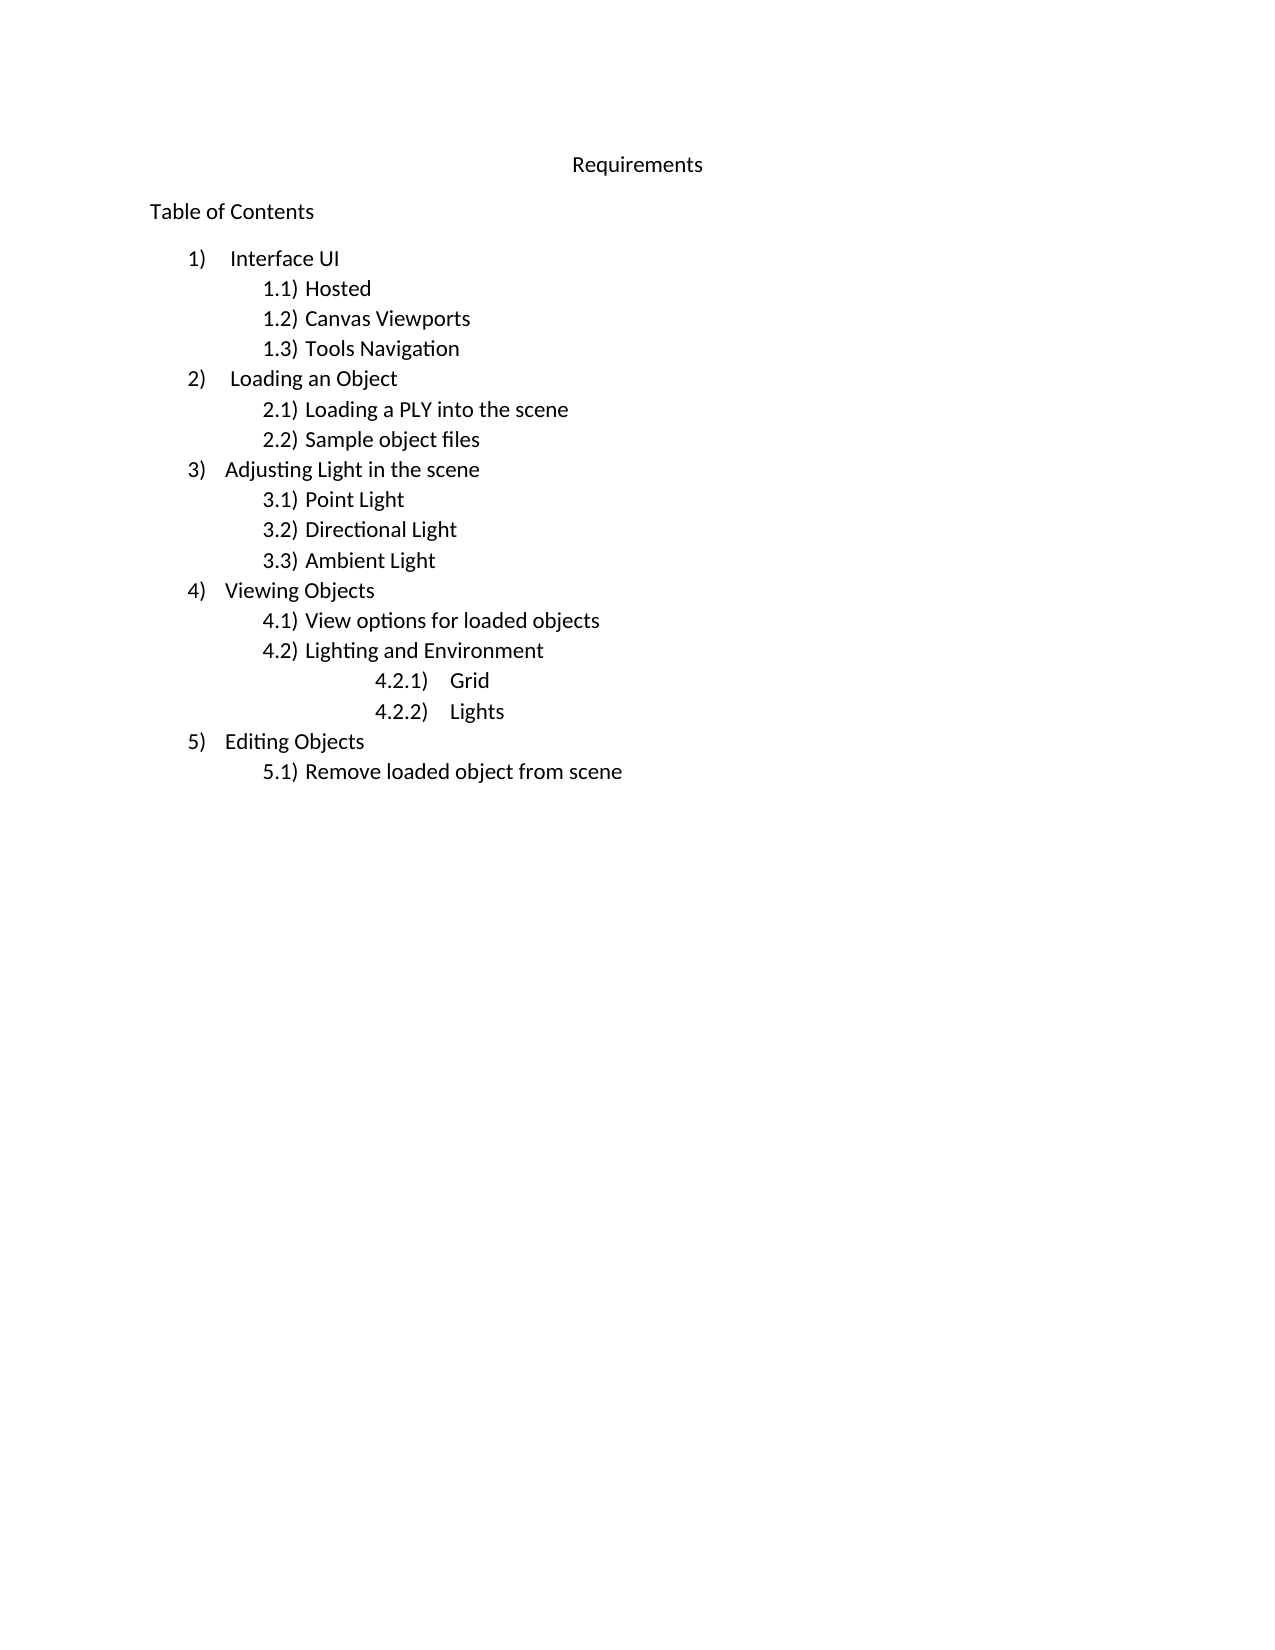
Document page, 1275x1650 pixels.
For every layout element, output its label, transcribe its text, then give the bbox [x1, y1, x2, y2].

list Loading an Object [187, 364, 1125, 393]
list Adjusting Light in the scene [187, 455, 1125, 483]
list Interface UI [187, 244, 1125, 272]
list Directional Light [262, 516, 1125, 544]
list Remove loaded object from scene [262, 757, 1125, 785]
text Requirements [150, 150, 1125, 178]
list Loading a PLY into the scene [262, 395, 1125, 423]
list Viewing Objects [187, 576, 1125, 604]
list Sample object files [262, 425, 1125, 453]
list Lighting and Environment [262, 636, 1125, 664]
list Hosted [262, 274, 1125, 302]
text Table of Contents [150, 197, 1125, 225]
list Canvas Viewports [262, 304, 1125, 332]
list View options for loaded objects [262, 606, 1125, 634]
list Ambient Light [262, 546, 1125, 574]
list Point Light [262, 485, 1125, 513]
list Tools Navigation [262, 334, 1125, 362]
list Editing Objects [187, 727, 1125, 755]
list Lights [375, 697, 1125, 725]
list Grid [375, 667, 1125, 695]
